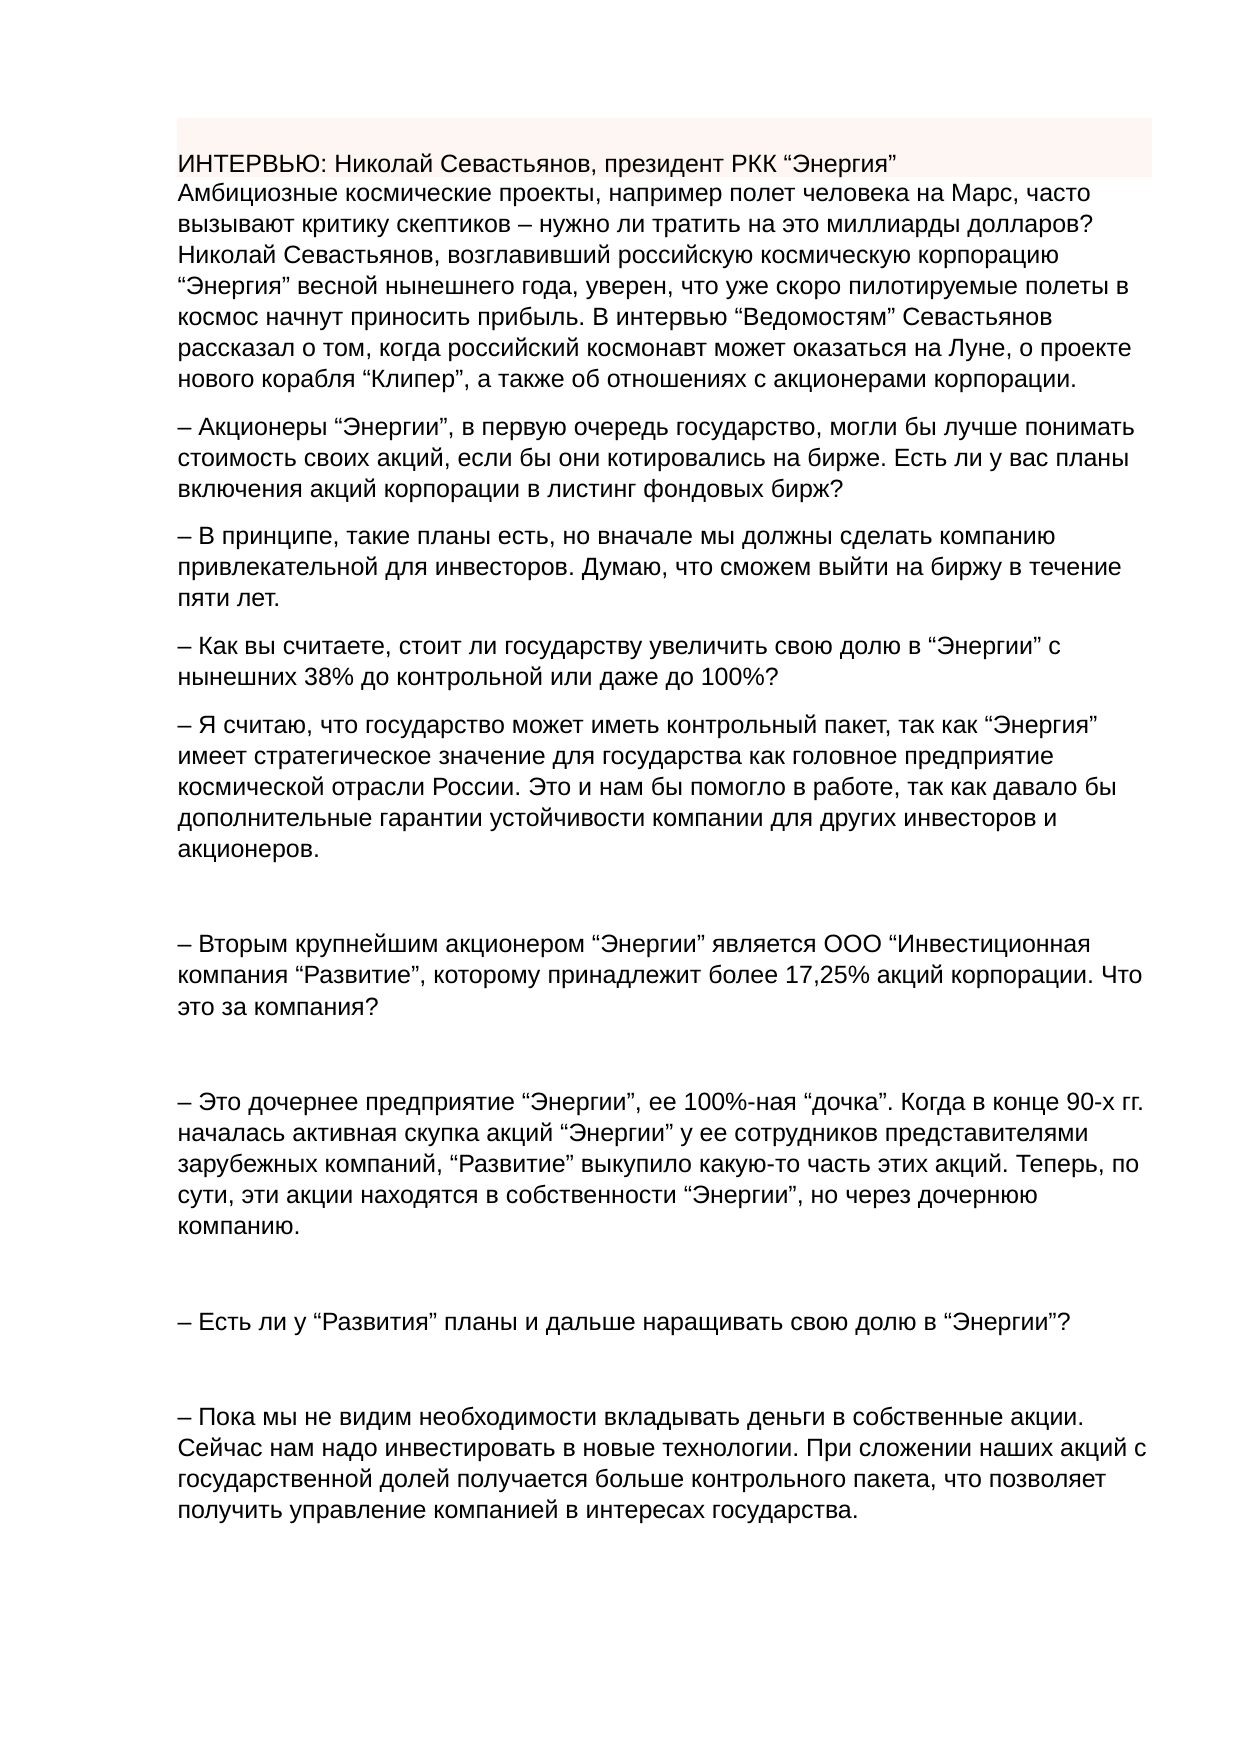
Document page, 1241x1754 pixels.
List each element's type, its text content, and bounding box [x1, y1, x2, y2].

text – Акционеры “Энергии”, в первую очередь государство, могли бы лучше понимать стоимость своих акций, если бы они котировались на бирже. Есть ли у вас планы включения акций корпорации в листинг фондовых бирж? [177, 411, 1152, 502]
text – В принципе, такие планы есть, но вначале мы должны сделать компанию привлекательной для инвесторов. Думаю, что сможем выйти на биржу в течение пяти лет. [177, 521, 1152, 612]
text – Это дочернее предприятие “Энергии”, ее 100%-ная “дочка”. Когда в конце 90-х гг. началась активная скупка акций “Энергии” у ее сотрудников представителями зарубежных компаний, “Развитие” выкупило какую-то часть этих акций. Теперь, по сути, эти акции находятся в собственности “Энергии”, но через дочернюю компанию. [177, 1087, 1152, 1240]
text – Я считаю, что государство может иметь контрольный пакет, так как “Энергия” имеет стратегическое значение для государства как головное предприятие космической отрасли России. Это и нам бы помогло в работе, так как давало бы дополнительные гарантии устойчивости компании для других инвесторов и акционеров. [177, 710, 1152, 863]
text – Есть ли у “Развития” планы и дальше наращивать свою долю в “Энергии”? [177, 1306, 1152, 1335]
text Амбициозные космические проекты, например полет человека на Марс, часто вызывают критику скептиков – нужно ли тратить на это миллиарды долларов? Николай Севастьянов, возглавивший российскую космическую корпорацию “Энергия” весной нынешнего года, уверен, что уже скоро пилотируемые полеты в космос начнут приносить прибыль. В интервью “Ведомостям” Севастьянов рассказал о том, когда российский космонавт может оказаться на Луне, о проекте нового корабля “Клипер”, а также об отношениях с акционерами корпорации. [177, 177, 1152, 392]
text ИНТЕРВЬЮ: Николай Севастьянов, президент РКК “Энергия” [177, 118, 1152, 177]
text – Как вы считаете, стоит ли государству увеличить свою долю в “Энергии” с нынешних 38% до контрольной или даже до 100%? [177, 631, 1152, 691]
text – Вторым крупнейшим акционером “Энергии” является ООО “Инвестиционная компания “Развитие”, которому принадлежит более 17,25% акций корпорации. Что это за компания? [177, 929, 1152, 1020]
text – Пока мы не видим необходимости вкладывать деньги в собственные акции. Сейчас нам надо инвестировать в новые технологии. При сложении наших акций с государственной долей получается больше контрольного пакета, что позволяет получить управление компанией в интересах государства. [177, 1402, 1152, 1524]
